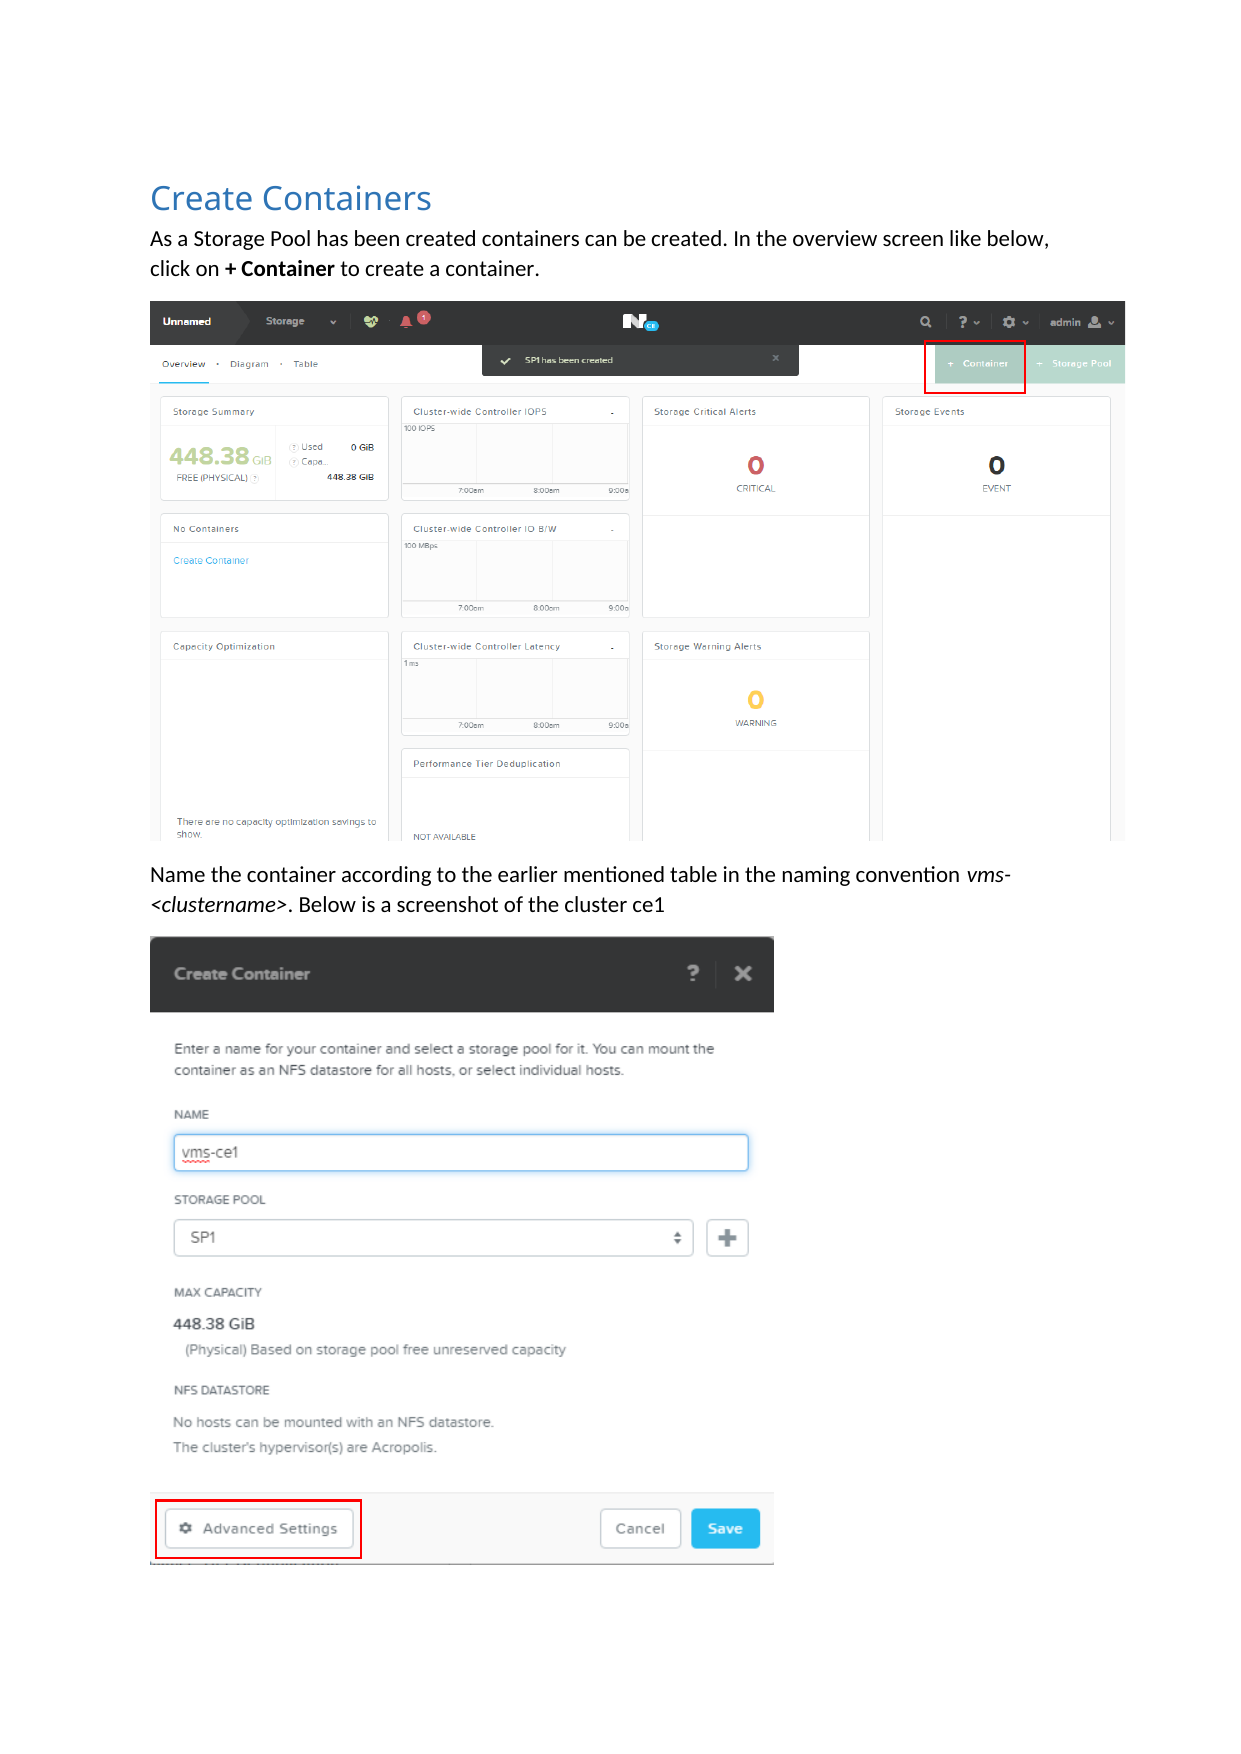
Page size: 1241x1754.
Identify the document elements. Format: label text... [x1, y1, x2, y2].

subtitle Create Containers [150, 175, 1090, 220]
text Name the container according to the earlier mentioned table in the naming convention vms-<clustername>. Below is a screenshot of the cluster ce1 [150, 860, 1090, 918]
picture [150, 936, 774, 1565]
text As a Storage Pool has been created containers can be created. In the overview screen like below, click on + Container to create a container. [150, 224, 1090, 282]
picture [150, 301, 1125, 841]
